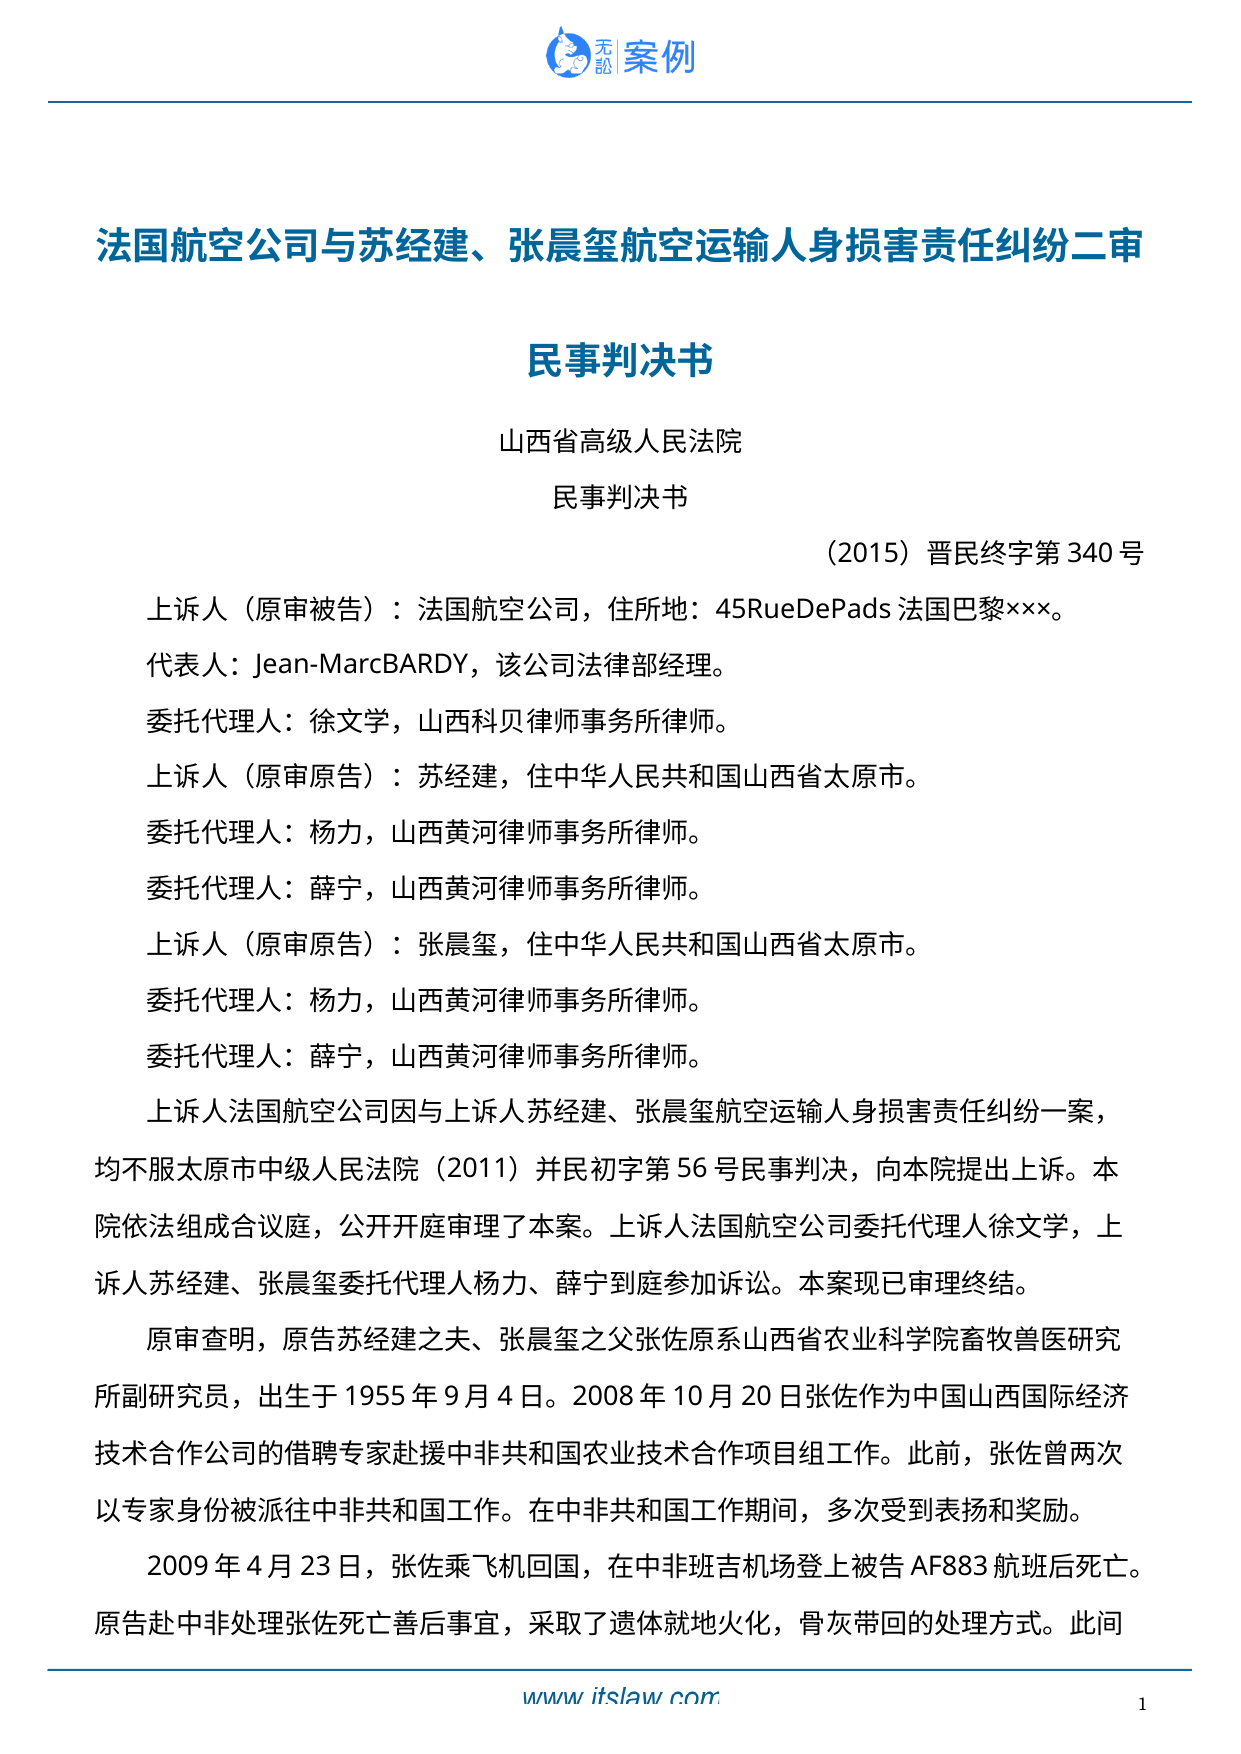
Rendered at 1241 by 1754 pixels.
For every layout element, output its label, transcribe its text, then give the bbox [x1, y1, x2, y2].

text 委托代理人：杨力，山西黄河律师事务所律师。 [94, 809, 1146, 853]
text 原审查明，原告苏经建之夫、张晨玺之父张佐原系山西省农业科学院畜牧兽医研究所副研究员，出生于1955年9月4日。2008年10月20日张佐作为中国山西国际经济技术合作公司的借聘专家赴援中非共和国农业技术合作项目组工作。此前，张佐曾两次以专家身份被派往中非共和国工作。在中非共和国工作期间，多次受到表扬和奖励。 [94, 1315, 1146, 1531]
picture [523, 1687, 720, 1704]
text 上诉人法国航空公司因与上诉人苏经建、张晨玺航空运输人身损害责任纠纷一案，均不服太原市中级人民法院（2011）并民初字第56号民事判决，向本院提出上诉。本院依法组成合议庭，公开开庭审理了本案。上诉人法国航空公司委托代理人徐文学，上诉人苏经建、张晨玺委托代理人杨力、薛宁到庭参加诉讼。本案现已审理终结。 [94, 1088, 1146, 1304]
text 上诉人（原审被告）：法国航空公司，住所地：45RueDePads法国巴黎×××。 [94, 586, 1146, 629]
text 民事判决书 [94, 474, 1146, 518]
text 上诉人（原审原告）：苏经建，住中华人民共和国山西省太原市。 [94, 753, 1146, 797]
text 法国航空公司与苏经建、张晨玺航空运输人身损害责任纠纷二审民事判决书 [94, 85, 1146, 402]
text 委托代理人：杨力，山西黄河律师事务所律师。 [94, 976, 1146, 1020]
text （2015）晋民终字第340号 [94, 530, 1146, 574]
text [94, 1543, 1146, 1644]
text 委托代理人：薛宁，山西黄河律师事务所律师。 [94, 865, 1146, 909]
text 上诉人（原审原告）：张晨玺，住中华人民共和国山西省太原市。 [94, 921, 1146, 964]
text 委托代理人：徐文学，山西科贝律师事务所律师。 [94, 697, 1146, 741]
picture [546, 26, 694, 78]
text 山西省高级人民法院 [94, 418, 1146, 462]
text 代表人：Jean-MarcBARDY，该公司法律部经理。 [94, 641, 1146, 685]
text 委托代理人：薛宁，山西黄河律师事务所律师。 [94, 1032, 1146, 1076]
